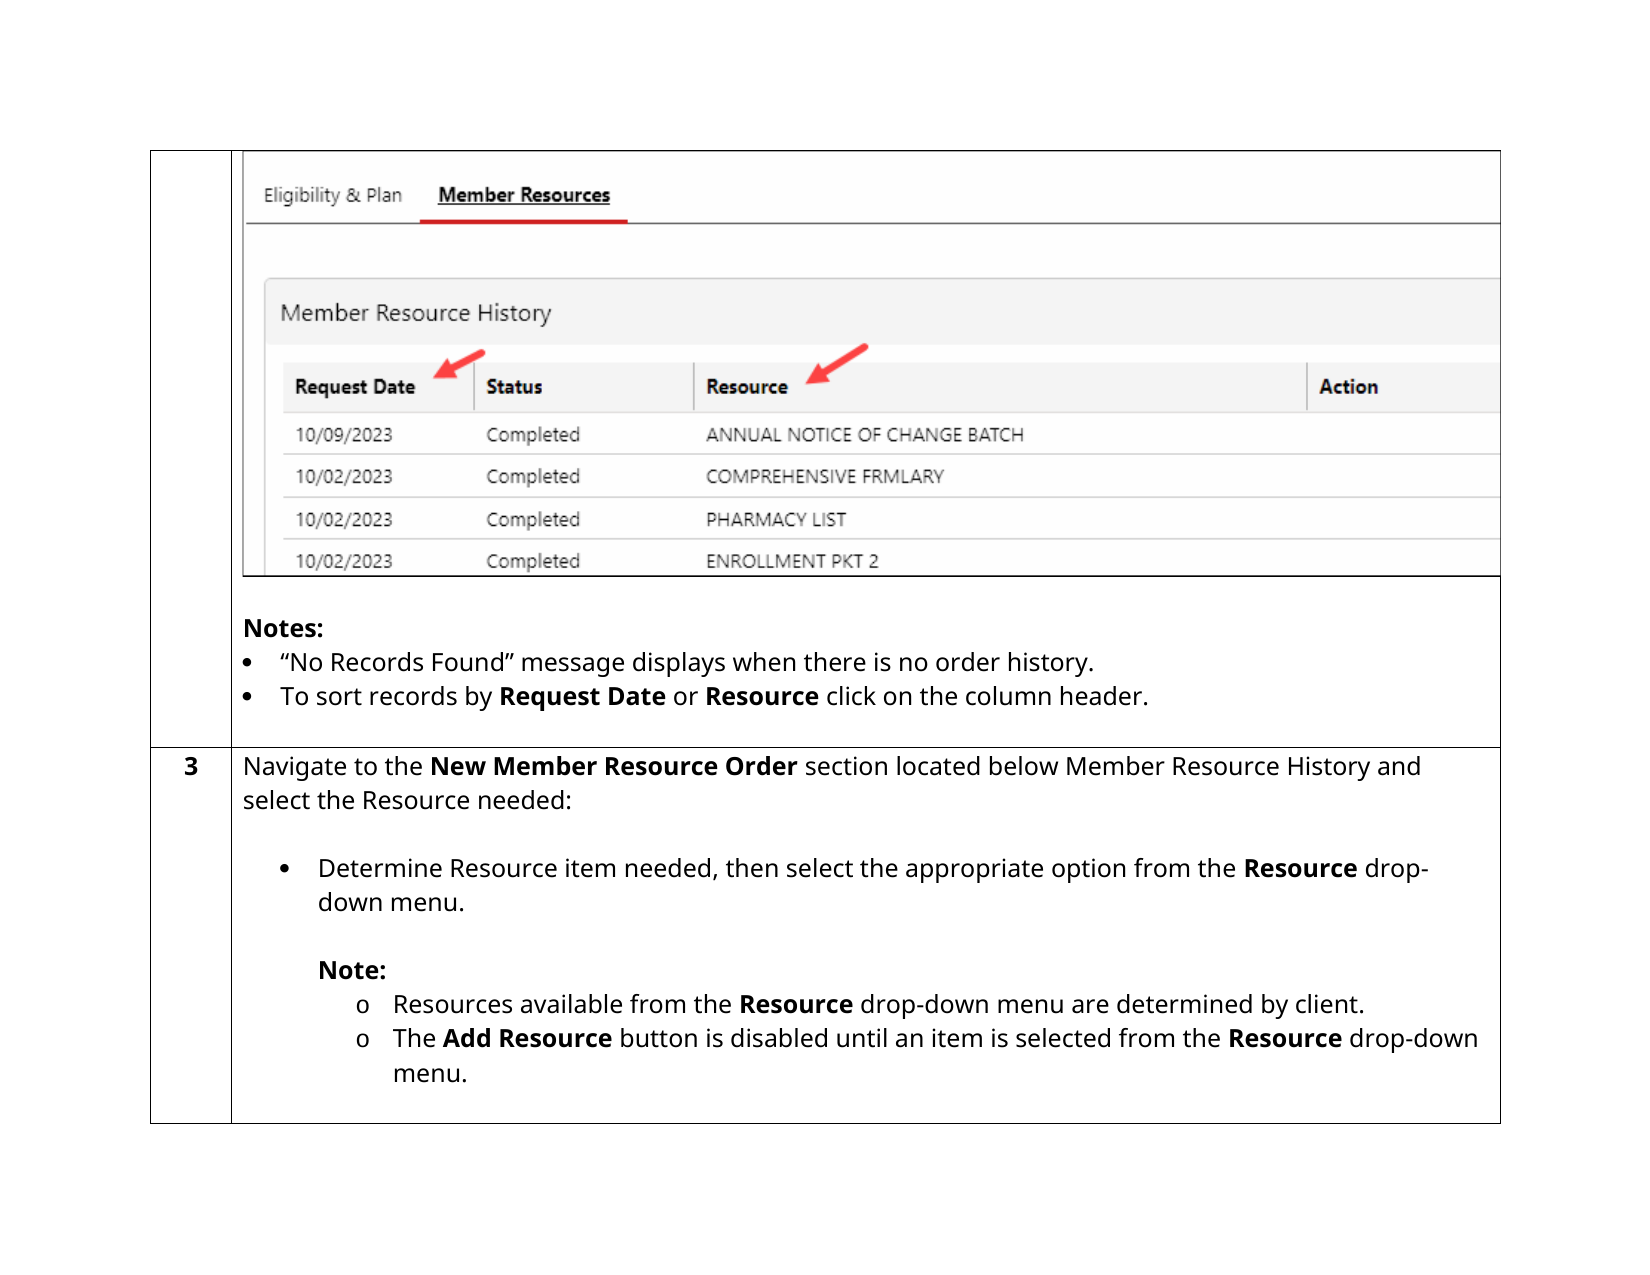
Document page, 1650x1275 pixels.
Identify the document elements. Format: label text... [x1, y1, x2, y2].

picture [242, 151, 1501, 577]
table_cell 2 [151, 151, 231, 747]
table_cell Review the Member Resource Order History section to verify that the Resource item has not already been requested. Notes: “No Records Found” message displays when there is no order history. To sort records by Request Date or Resource click on the column header. [232, 151, 1500, 747]
table_cell 3 [151, 748, 231, 1123]
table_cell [232, 748, 1500, 1123]
